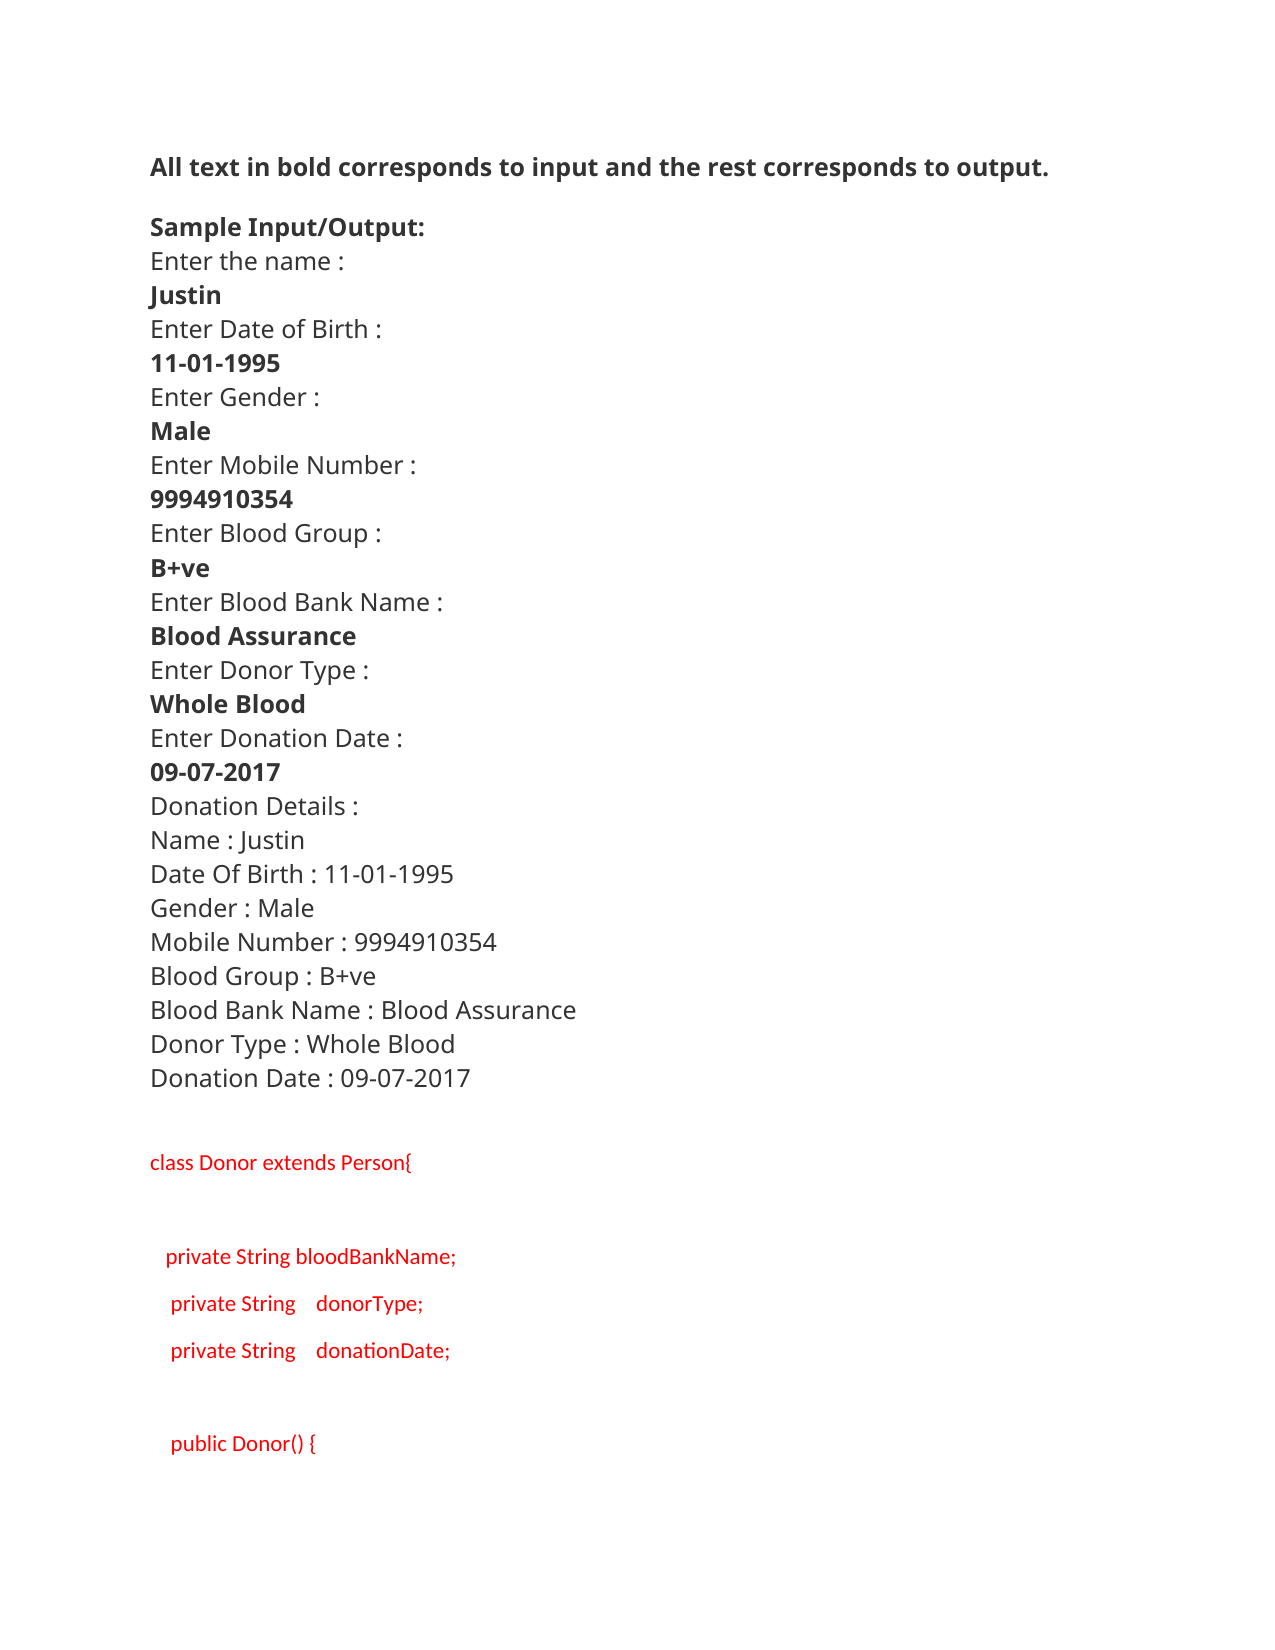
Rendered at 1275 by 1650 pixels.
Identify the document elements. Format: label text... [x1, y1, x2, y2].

text Name : Justin [150, 823, 1125, 857]
text Enter Gender : [150, 380, 1125, 414]
text Whole Blood [150, 686, 1125, 721]
text B+ve [150, 550, 1125, 584]
text Enter Blood Bank Name : Blood Assurance [150, 584, 1125, 652]
text 09-07-2017 Donation Details : [150, 754, 1125, 823]
text Blood Bank Name : Blood Assurance [150, 993, 1125, 1027]
text private String bloodBankName; [150, 1242, 1125, 1270]
text Male [150, 414, 1125, 448]
text 9994910354 [150, 482, 1125, 516]
text Enter the name : [150, 244, 1125, 278]
text Justin [150, 278, 1125, 312]
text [150, 150, 1125, 244]
text Enter Blood Group : [150, 516, 1125, 550]
text Enter Donation Date : [150, 721, 1125, 754]
text Enter Donor Type : [150, 652, 1125, 686]
text class Donor extends Person{ [150, 1148, 1125, 1176]
text Mobile Number : 9994910354 [150, 925, 1125, 959]
text private String donorType; [150, 1289, 1125, 1317]
text Enter Mobile Number : [150, 448, 1125, 482]
text Donation Date : 09-07-2017 [150, 1061, 1125, 1095]
text Enter Date of Birth : [150, 312, 1125, 346]
text Donor Type : Whole Blood [150, 1027, 1125, 1061]
text private String donationDate; [150, 1336, 1125, 1364]
text public Donor() { [150, 1429, 1125, 1458]
text Gender : Male [150, 891, 1125, 925]
text Date Of Birth : 11-01-1995 [150, 857, 1125, 891]
text 11-01-1995 [150, 346, 1125, 380]
text Blood Group : B+ve [150, 959, 1125, 993]
